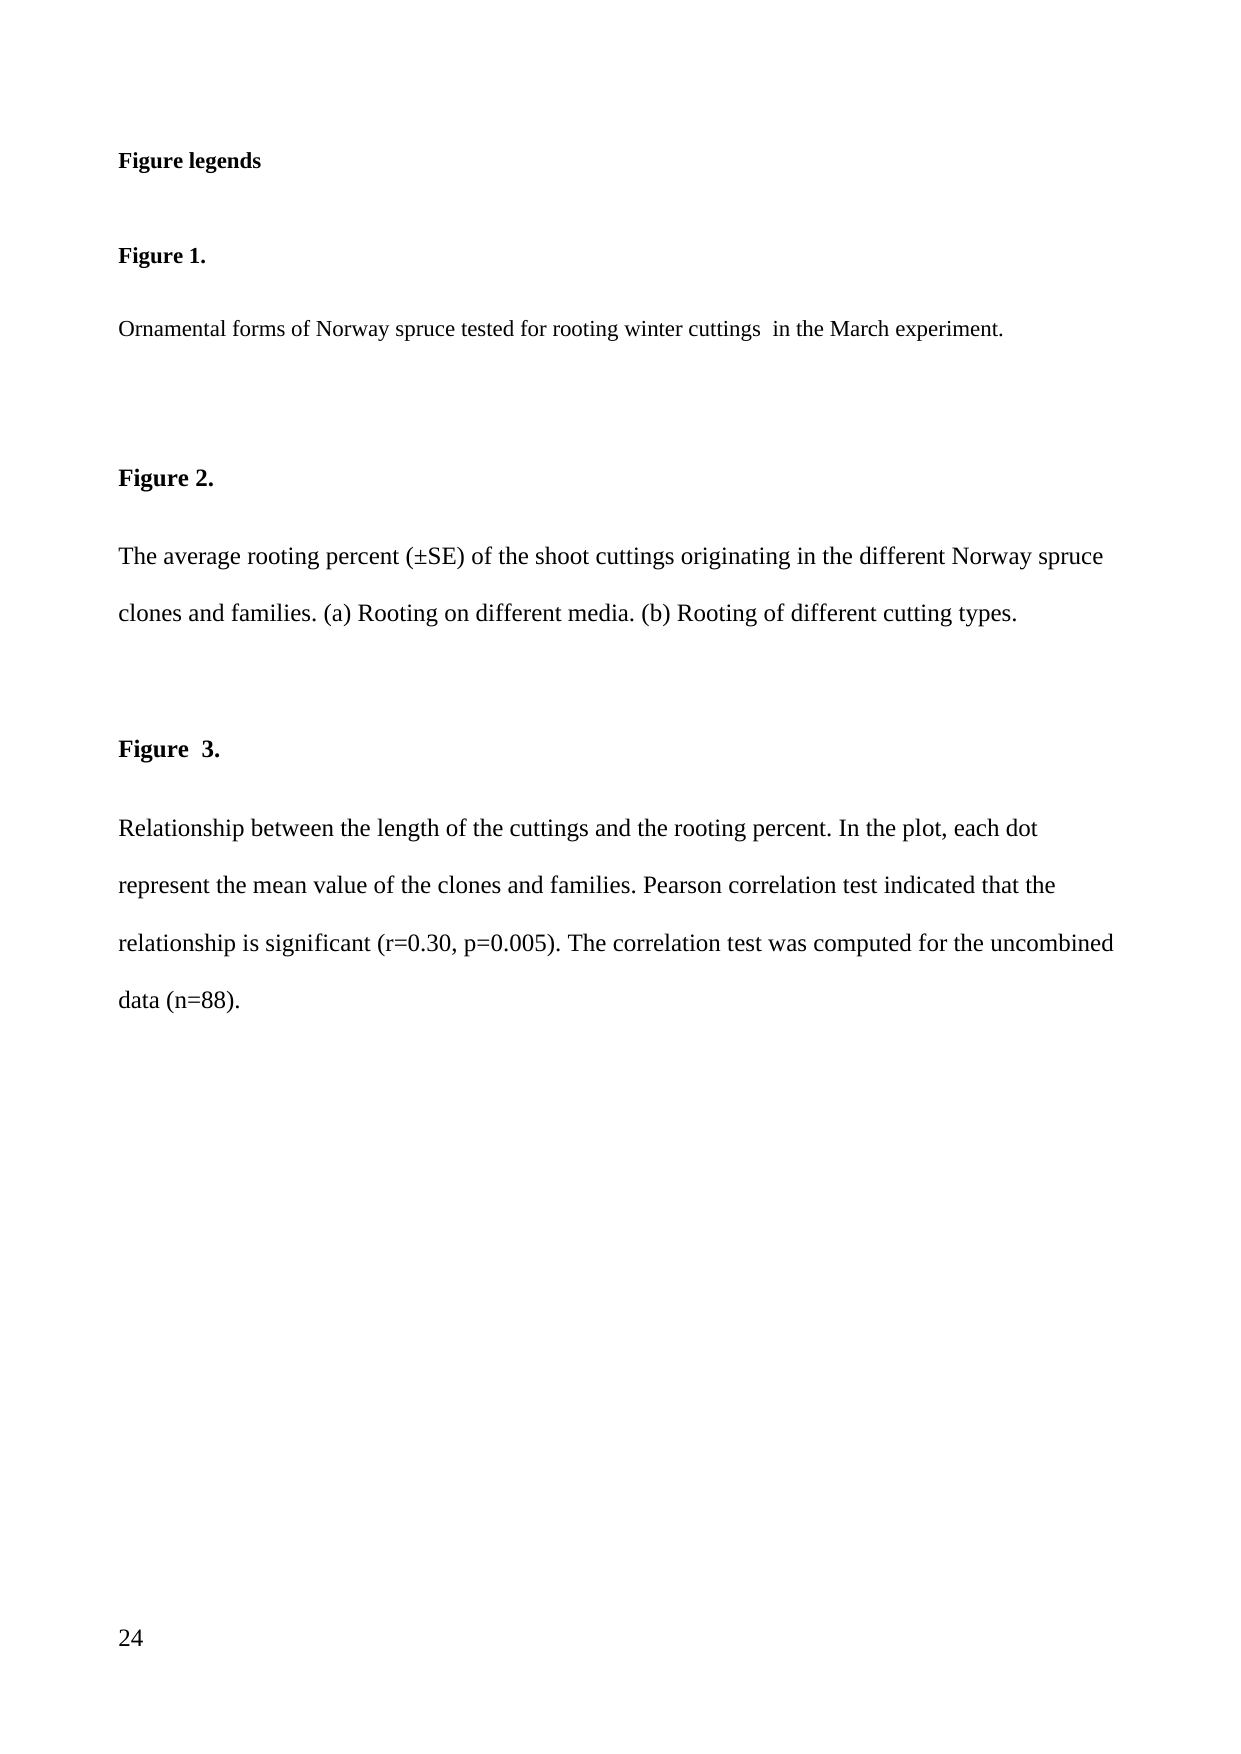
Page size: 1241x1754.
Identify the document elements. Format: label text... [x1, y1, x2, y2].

text Figure 3. [118, 677, 1122, 763]
text Figure legends [118, 148, 1122, 174]
text Relationship between the length of the cuttings and the rooting percent. In the plot, each dot represent the mean value of the clones and families. Pearson correlation test indicated that the relationship is significant (r=0.30, p=0.005). The correlation test was computed for the uncombined data (n=88). [118, 813, 1122, 1014]
text Figure 1. [118, 242, 1122, 268]
text Figure 2. [118, 463, 1122, 491]
text The average rooting percent (±SE) of the shoot cuttings originating in the different Norway spruce clones and families. (a) Rooting on different media. (b) Rooting of different cutting types. [118, 541, 1122, 627]
text Ornamental forms of Norway spruce tested for rooting winter cuttings in the March experiment. [118, 316, 1122, 342]
